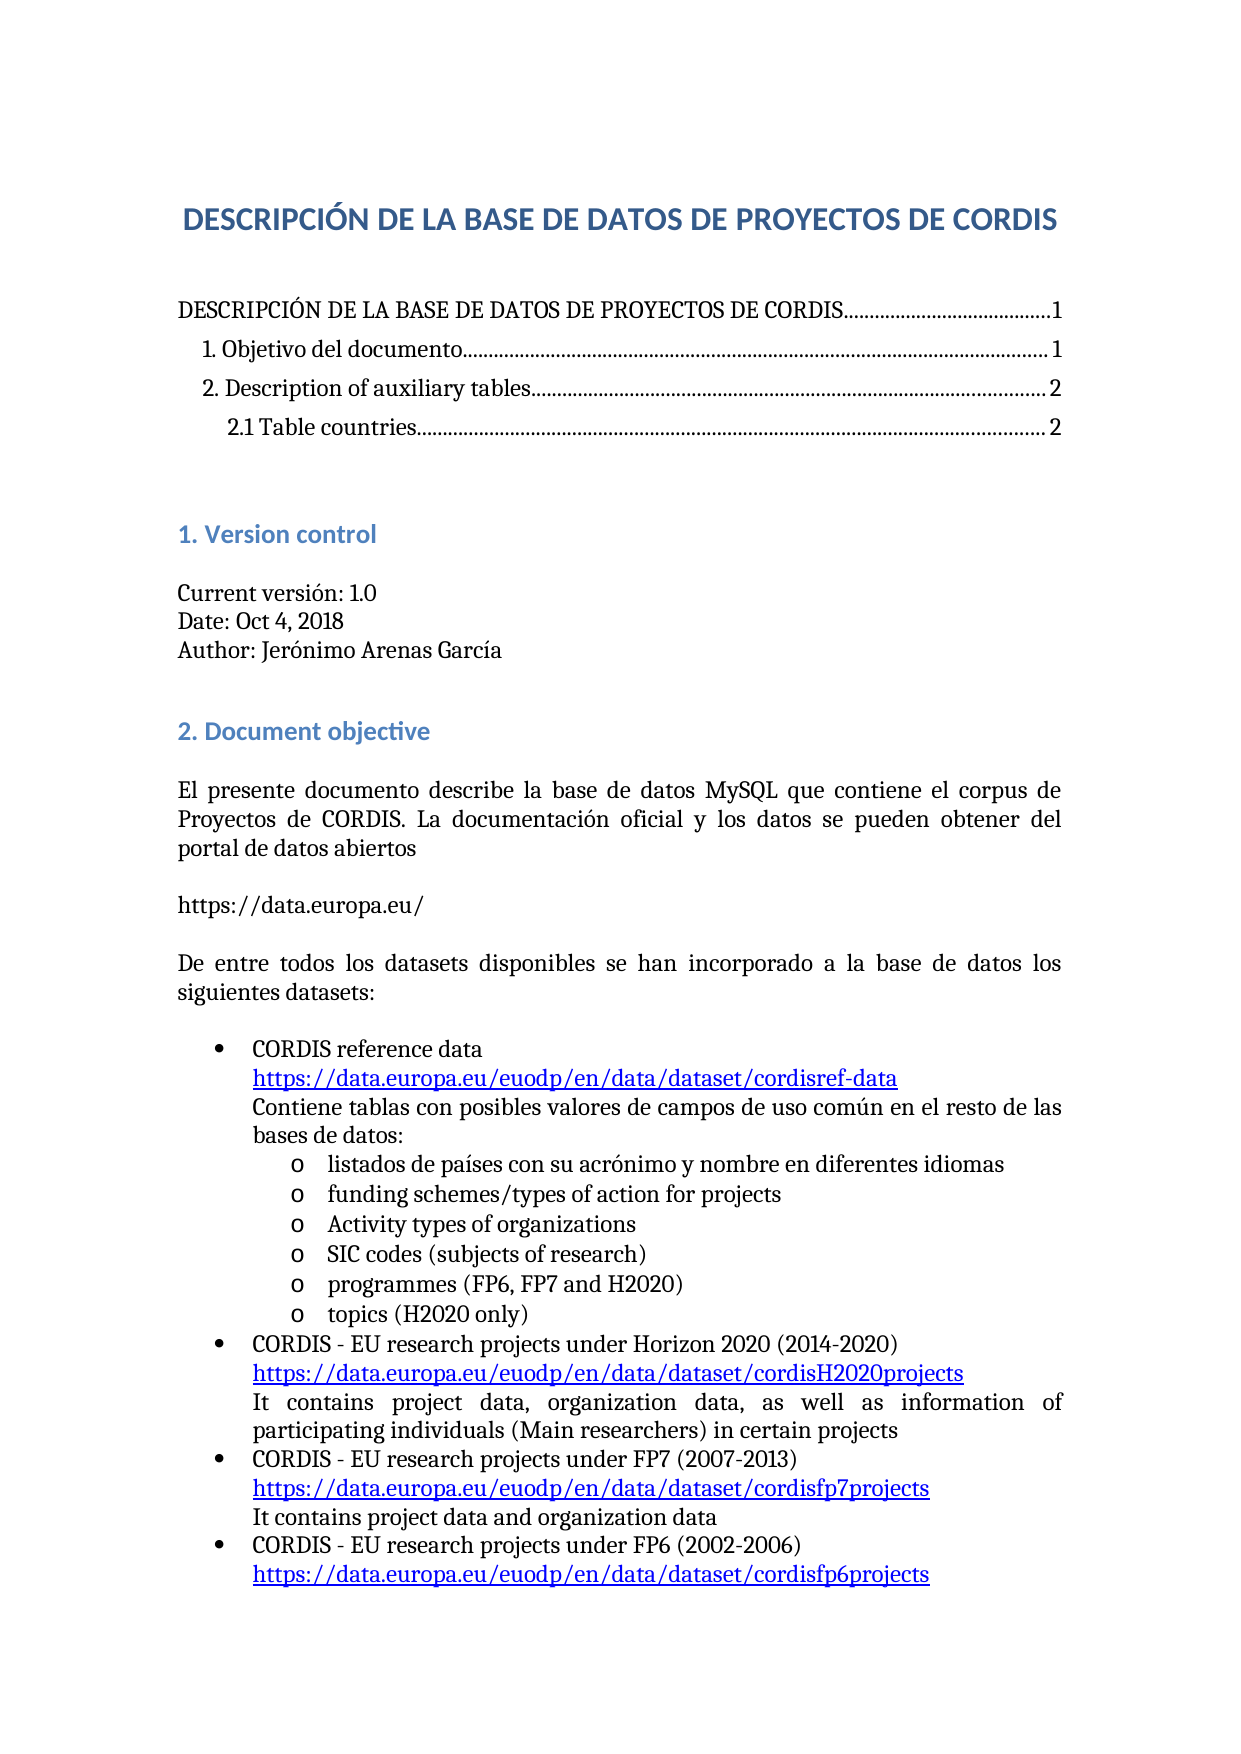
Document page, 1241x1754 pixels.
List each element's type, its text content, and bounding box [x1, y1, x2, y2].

text https://data.europa.eu/ [177, 891, 1063, 920]
list listados de países con su acrónimo y nombre en diferentes idiomas [290, 1150, 1063, 1180]
text 1. Objetivo del documento 1 [202, 335, 1063, 364]
text Date: Oct 4, 2018 [177, 607, 1063, 636]
subtitle DESCRIPCIÓN DE LA BASE DE DATOS DE PROYECTOS DE CORDIS [177, 198, 1063, 238]
list https://data.europa.eu/euodp/en/data/dataset/cordisH2020projects [252, 1359, 1063, 1387]
text De entre todos los datasets disponibles se han incorporado a la base de datos los siguientes datasets: [177, 949, 1063, 1006]
list funding schemes/types of action for projects [290, 1180, 1063, 1210]
list CORDIS reference data [215, 1035, 1063, 1064]
list SIC codes (subjects of research) [290, 1240, 1063, 1270]
text El presente documento describe la base de datos MySQL que contiene el corpus de Proyectos de CORDIS. La documentación oficial y los datos se pueden obtener del portal de datos abiertos [177, 776, 1063, 862]
list CORDIS - EU research projects under FP6 (2002-2006) [215, 1531, 1063, 1560]
subtitle 1. Version control [177, 517, 1063, 550]
text Current versión: 1.0 [177, 578, 1063, 607]
text 2.1 Table countries 2 [227, 413, 1063, 442]
list topics (H2020 only) [290, 1300, 1063, 1330]
list https://data.europa.eu/euodp/en/data/dataset/cordisref-data [252, 1064, 1063, 1092]
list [252, 1502, 1063, 1531]
text Author: Jerónimo Arenas García [177, 636, 1063, 665]
list Activity types of organizations [290, 1210, 1063, 1240]
list Contiene tablas con posibles valores de campos de uso común en el resto de las bases de datos: [252, 1092, 1063, 1150]
list It contains project data, organization data, as well as information of participating individuals (Main researchers) in certain projects [252, 1387, 1063, 1445]
list CORDIS - EU research projects under Horizon 2020 (2014-2020) [215, 1330, 1063, 1359]
text DESCRIPCIÓN DE LA BASE DE DATOS DE PROYECTOS DE CORDIS 1 [177, 296, 1063, 324]
list https://data.europa.eu/euodp/en/data/dataset/cordisfp7projects [252, 1474, 1063, 1502]
list https://data.europa.eu/euodp/en/data/dataset/cordisfp6projects [252, 1560, 1063, 1589]
list CORDIS - EU research projects under FP7 (2007-2013) [215, 1445, 1063, 1474]
subtitle 2. Document objective [177, 714, 1063, 747]
list programmes (FP6, FP7 and H2020) [290, 1270, 1063, 1300]
text 2. Description of auxiliary tables 2 [202, 374, 1063, 403]
